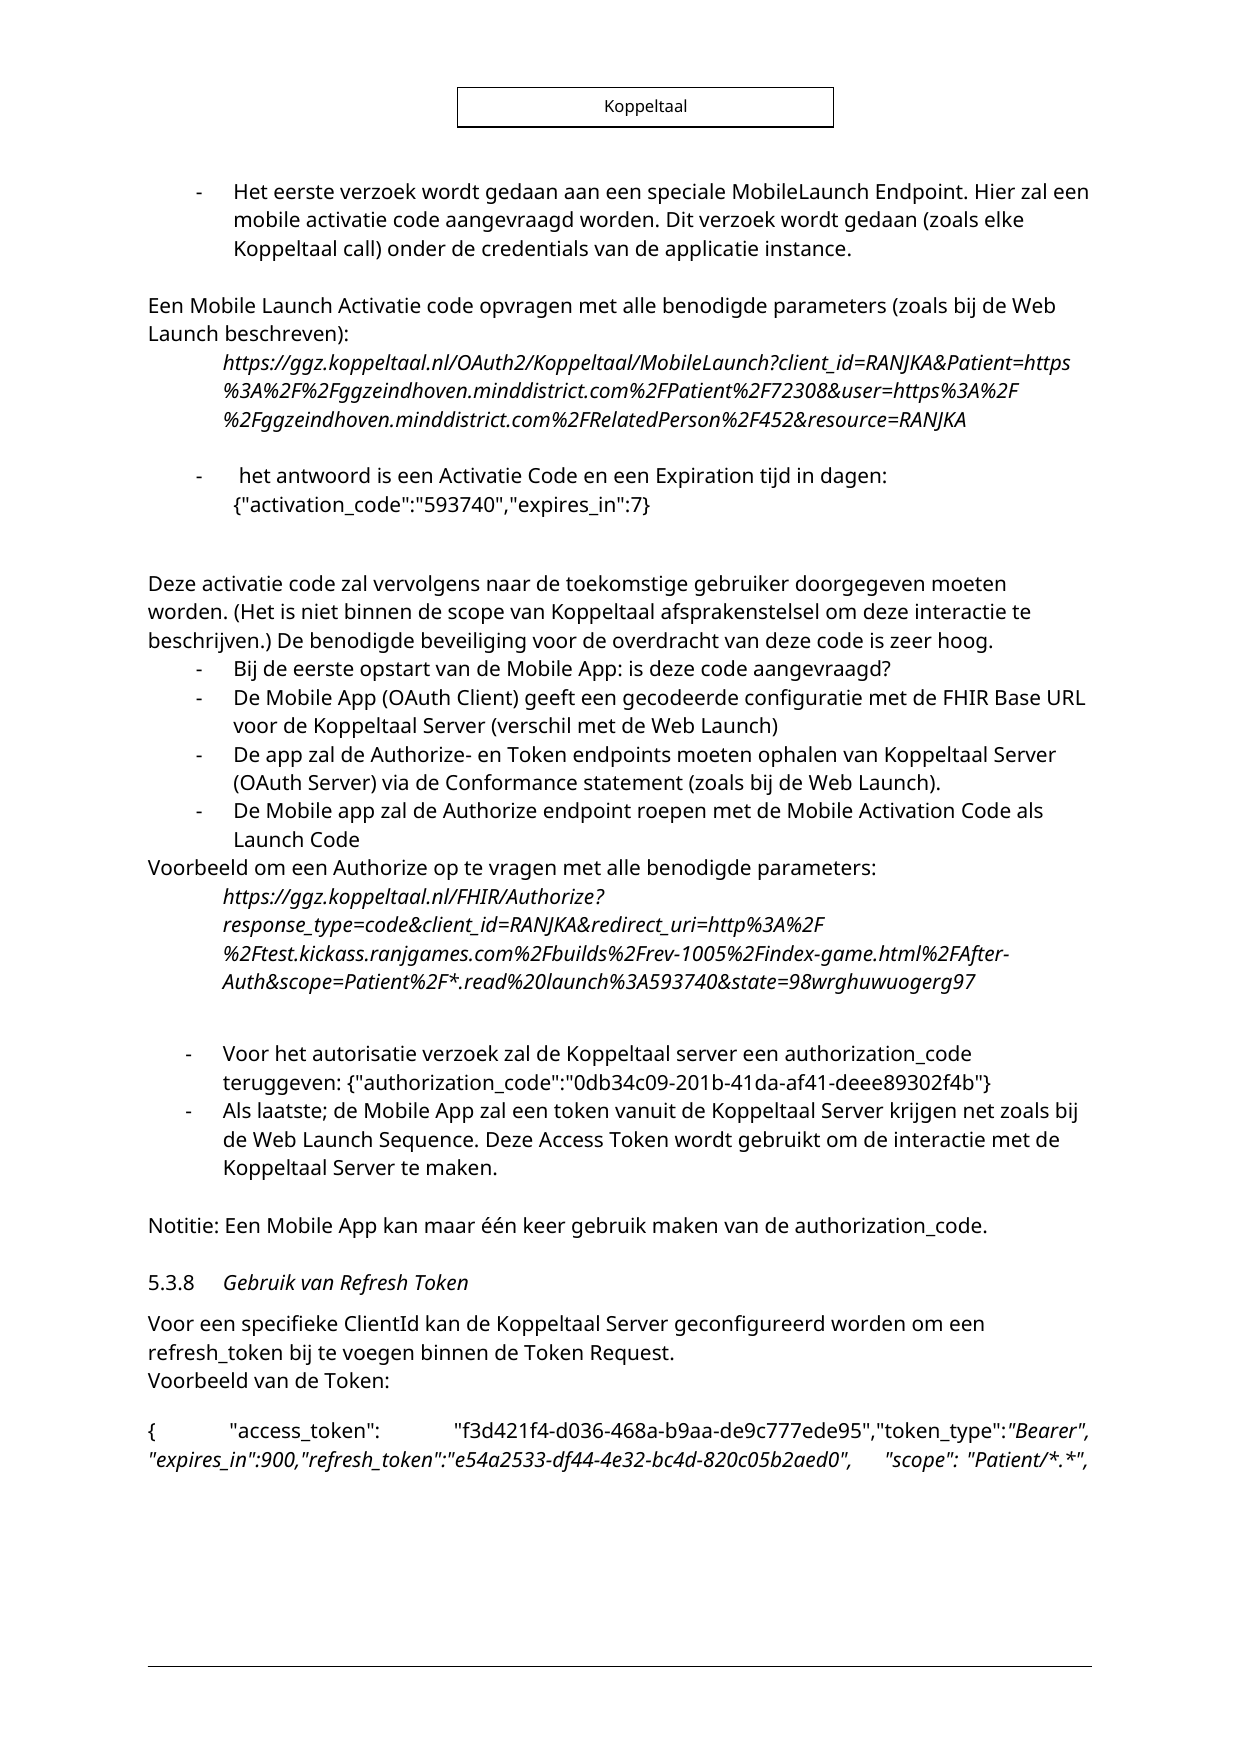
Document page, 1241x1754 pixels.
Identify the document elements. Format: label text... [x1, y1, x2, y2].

text Deze activatie code zal vervolgens naar de toekomstige gebruiker doorgegeven moeten worden. (Het is niet binnen de scope van Koppeltaal afsprakenstelsel om deze interactie te beschrijven.) De benodigde beveiliging voor de overdracht van deze code is zeer hoog. [148, 569, 1092, 654]
list De Mobile app zal de Authorize endpoint roepen met de Mobile Activation Code als Launch Code [196, 797, 1092, 853]
list Als laatste; de Mobile App zal een token vanuit de Koppeltaal Server krijgen net zoals bij de Web Launch Sequence. Deze Access Token wordt gebruikt om de interactie met de Koppeltaal Server te maken. [185, 1096, 1092, 1182]
text Voor een specifieke ClientId kan de Koppeltaal Server geconfigureerd worden om een refresh_token bij te voegen binnen de Token Request. [148, 1309, 1092, 1366]
text Voorbeeld van de Token: [148, 1366, 1092, 1394]
text https://ggz.koppeltaal.nl/FHIR/Authorize?response_type=code&client_id=RANJKA&redirect_uri=http%3A%2F%2Ftest.kickass.ranjgames.com%2Fbuilds%2Frev-1005%2Findex-game.html%2FAfter-Auth&scope=Patient%2F*.read%20launch%3A593740&state=98wrghuwuogerg97 [223, 882, 1092, 996]
list De Mobile App (OAuth Client) geeft een gecodeerde configuratie met de FHIR Base URL voor de Koppeltaal Server (verschil met de Web Launch) [196, 683, 1092, 740]
text Notitie: Een Mobile App kan maar één keer gebruik maken van de authorization_code. [148, 1211, 1092, 1239]
text https://ggz.koppeltaal.nl/OAuth2/Koppeltaal/MobileLaunch?client_id=RANJKA&Patient=https%3A%2F%2Fggzeindhoven.minddistrict.com%2FPatient%2F72308&user=https%3A%2F%2Fggzeindhoven.minddistrict.com%2FRelatedPerson%2F452&resource=RANJKA [223, 348, 1092, 433]
list Bij de eerste opstart van de Mobile App: is deze code aangevraagd? [196, 654, 1092, 683]
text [148, 1416, 1092, 1473]
list het antwoord is een Activatie Code en een Expiration tijd in dagen: {"activation_code":"593740","expires_in":7} [196, 462, 1092, 518]
list De app zal de Authorize- en Token endpoints moeten ophalen van Koppeltaal Server (OAuth Server) via de Conformance statement (zoals bij de Web Launch). [196, 740, 1092, 797]
text Een Mobile Launch Activatie code opvragen met alle benodigde parameters (zoals bij de Web Launch beschreven): [148, 291, 1092, 348]
list Het eerste verzoek wordt gedaan aan een speciale MobileLaunch Endpoint. Hier zal een mobile activatie code aangevraagd worden. Dit verzoek wordt gedaan (zoals elke Koppeltaal call) onder de credentials van de applicatie instance. [196, 177, 1092, 262]
text Voorbeeld om een Authorize op te vragen met alle benodigde parameters: [148, 853, 1092, 882]
subtitle Gebruik van Refresh Token [148, 1268, 1092, 1297]
list Voor het autorisatie verzoek zal de Koppeltaal server een authorization_code teruggeven: {"authorization_code":"0db34c09-201b-41da-af41-deee89302f4b"} [185, 1039, 1092, 1096]
